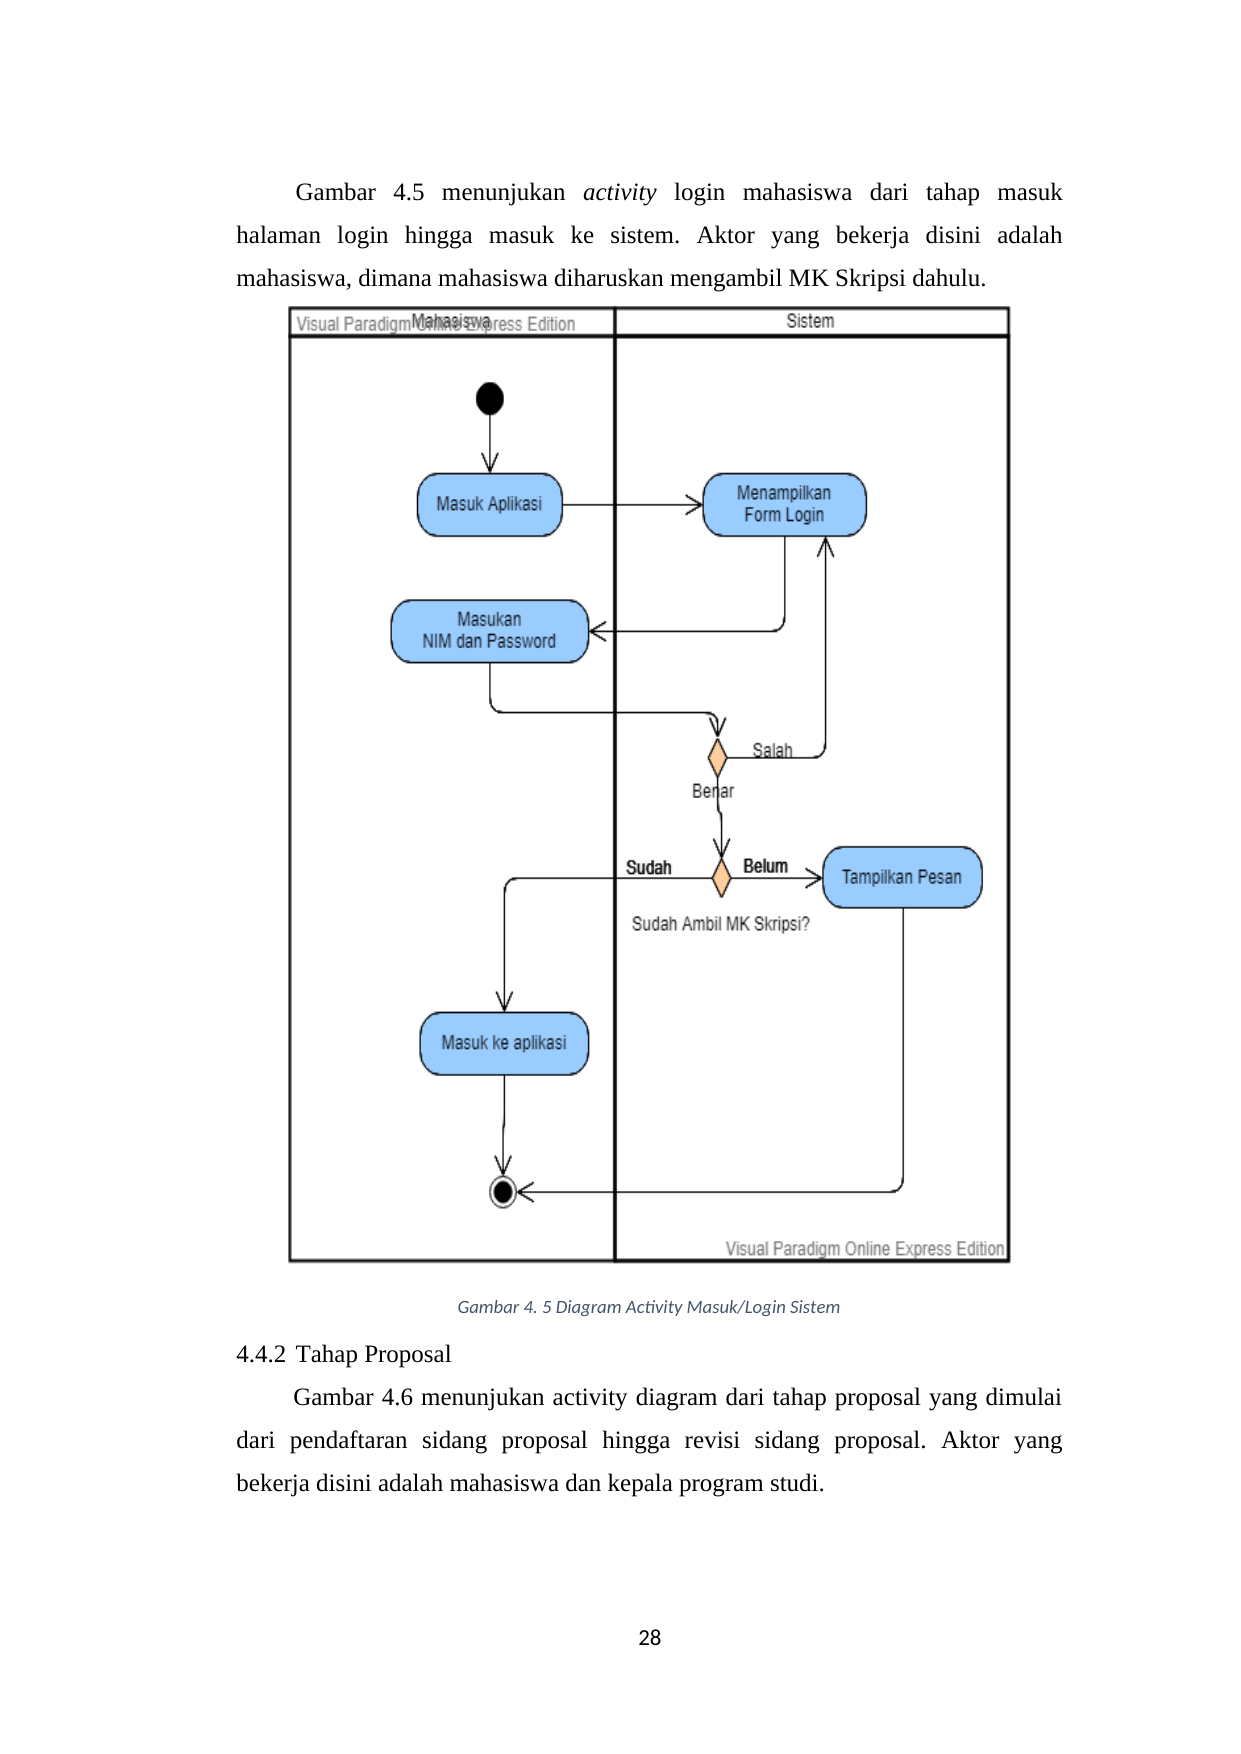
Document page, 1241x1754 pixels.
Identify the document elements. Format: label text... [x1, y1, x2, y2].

picture [288, 306, 1012, 1265]
list Gambar 4.5 menunjukan activity login mahasiswa dari tahap masuk halaman login hingga masuk ke sistem. Aktor yang bekerja disini adalah mahasiswa, dimana mahasiswa diharuskan mengambil MK Skripsi dahulu. [236, 177, 1063, 292]
list Gambar 4.6 menunjukan activity diagram dari tahap proposal yang dimulai dari pendaftaran sidang proposal hingga revisi sidang proposal. Aktor yang bekerja disini adalah mahasiswa dan kepala program studi. [236, 1382, 1063, 1497]
list Tahap Proposal [236, 1339, 1063, 1368]
